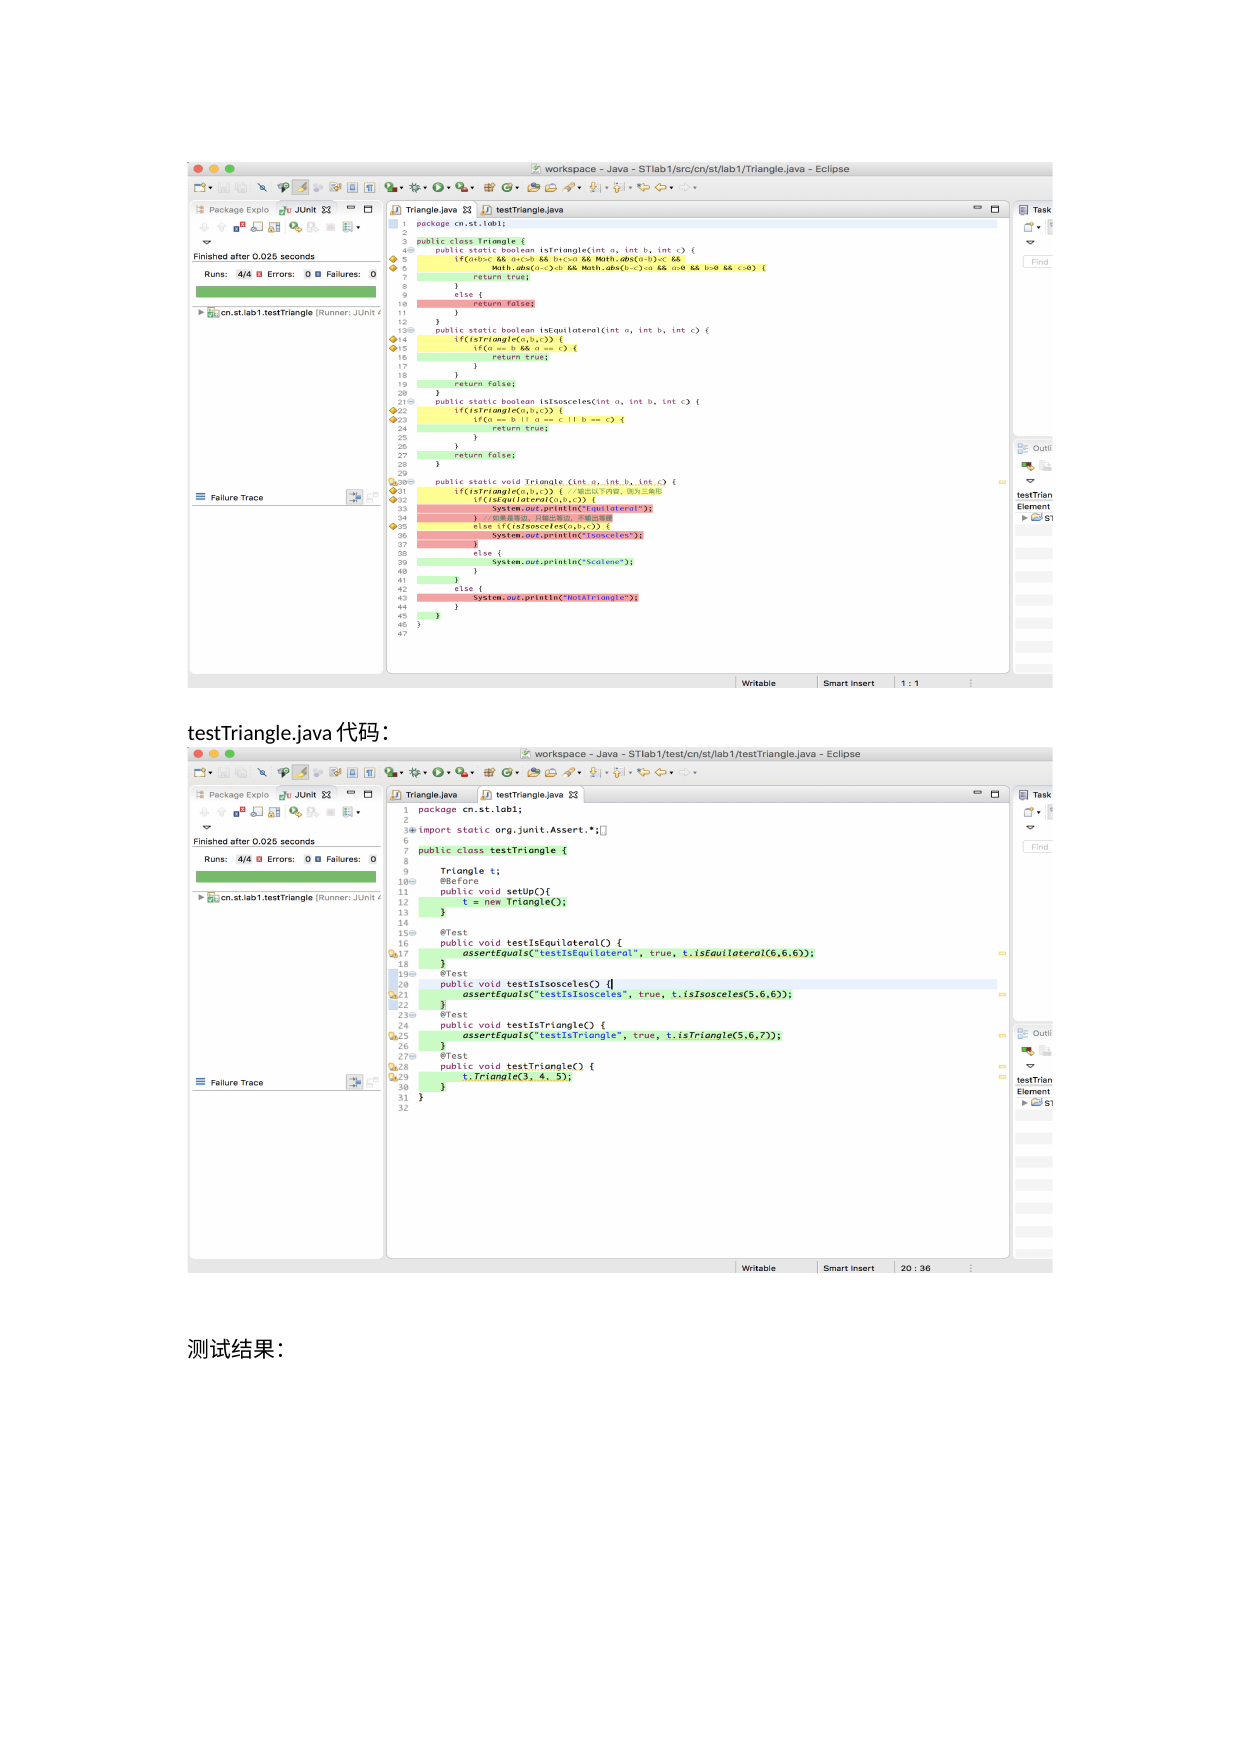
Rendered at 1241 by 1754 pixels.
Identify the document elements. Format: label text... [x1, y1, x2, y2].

picture [187, 747, 1053, 1273]
text testTriangle.java代码： [187, 714, 1053, 747]
text 测试结果： [187, 1332, 1053, 1364]
picture [187, 162, 1053, 688]
